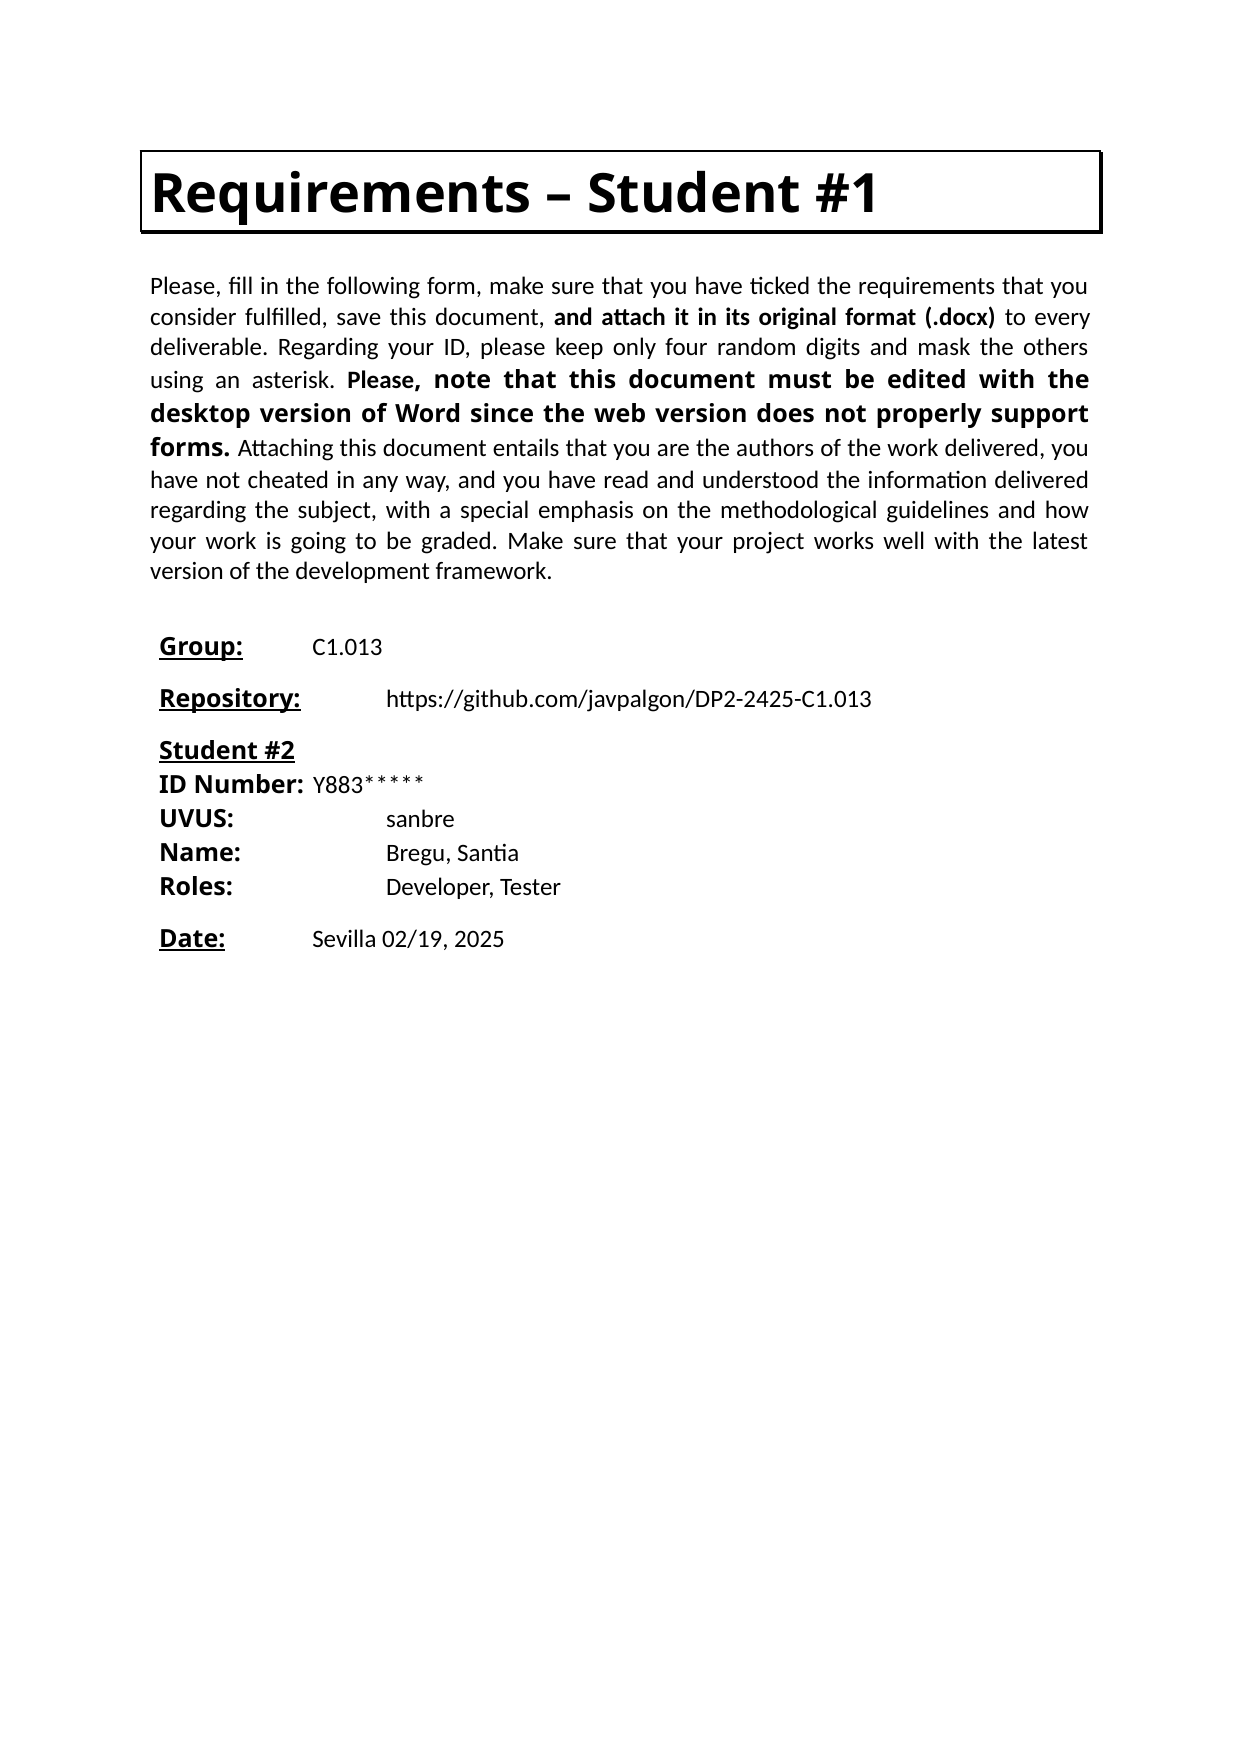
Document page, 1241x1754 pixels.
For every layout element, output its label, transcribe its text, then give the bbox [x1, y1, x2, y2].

table_cell Repository: [150, 672, 1090, 724]
subtitle Requirements – Student #1 [142, 152, 1099, 230]
text Please, fill in the following form, make sure that you have ticked the requirements that you consider fulfilled, save this document, and attach it in its original format (.docx) to every deliverable. Regarding your ID, please keep only four random digits and mask the others using an asterisk. Please, note that this document must be edited with the desktop version of Word since the web version does not properly support forms. Attaching this document entails that you are the authors of the work delivered, you have not cheated in any way, and you have read and understood the information delivered regarding the subject, with a special emphasis on the methodological guidelines and how your work is going to be graded. Make sure that your project works well with the latest version of the development framework. [150, 270, 1090, 586]
table_cell Student #2 ID Number: UVUS: Name: Roles: [150, 724, 1090, 912]
table_header Group: [150, 620, 1090, 672]
table_cell Date: [150, 912, 1090, 963]
